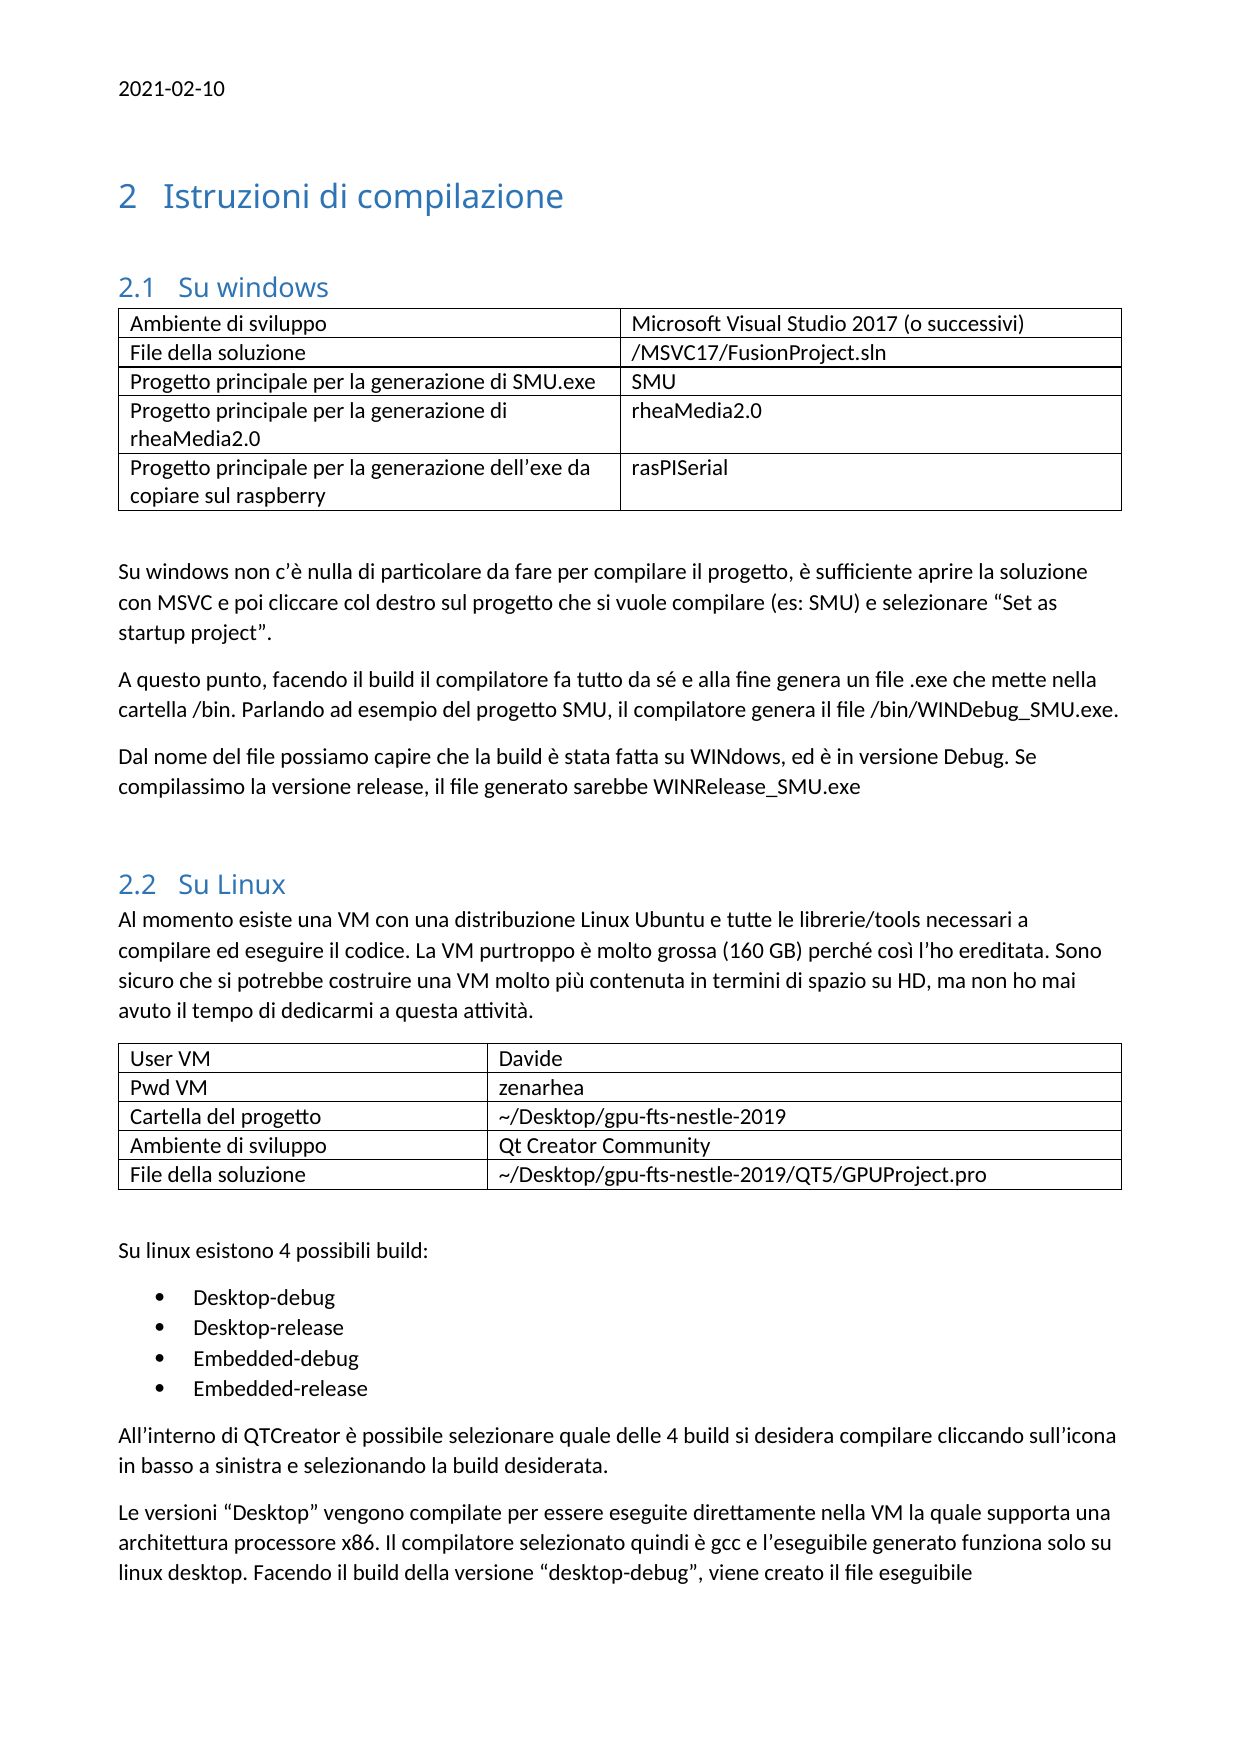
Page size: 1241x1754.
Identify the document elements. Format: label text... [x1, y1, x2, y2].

table_cell rheaMedia2.0 [621, 396, 1121, 452]
list Desktop-release [156, 1313, 1122, 1341]
text Su windows non c’è nulla di particolare da fare per compilare il progetto, è sufficiente aprire la soluzione con MSVC e poi cliccare col destro sul progetto che si vuole compilare (es: SMU) e selezionare “Set as startup project”. [118, 557, 1122, 646]
table_cell ~/Desktop/gpu-fts-nestle-2019 [488, 1102, 1121, 1130]
list Embedded-release [156, 1374, 1122, 1402]
table_cell zenarhea [488, 1073, 1121, 1101]
table_cell Qt Creator Community [488, 1131, 1121, 1159]
text Su linux esistono 4 possibili build: [118, 1236, 1122, 1264]
text Al momento esiste una VM con una distribuzione Linux Ubuntu e tutte le librerie/tools necessari a compilare ed eseguire il codice. La VM purtroppo è molto grossa (160 GB) perché così l’ho ereditata. Sono sicuro che si potrebbe costruire una VM molto più contenuta in termini di spazio su HD, ma non ho mai avuto il tempo di dedicarmi a questa attività. [118, 906, 1122, 1024]
table_cell rasPISerial [621, 454, 1121, 509]
table_cell Ambiente di sviluppo [119, 1131, 487, 1159]
table_cell Pwd VM [119, 1073, 487, 1101]
table_cell SMU [621, 368, 1121, 395]
table_cell Progetto principale per la generazione di SMU.exe [119, 368, 620, 395]
table_header User VM [119, 1044, 487, 1072]
table_cell ~/Desktop/gpu-fts-nestle-2019/QT5/GPUProject.pro [488, 1160, 1121, 1188]
text A questo punto, facendo il build il compilatore fa tutto da sé e alla fine genera un file .exe che mette nella cartella /bin. Parlando ad esempio del progetto SMU, il compilatore genera il file /bin/WINDebug_SMU.exe. [118, 665, 1122, 723]
table_cell Progetto principale per la generazione dell’exe da copiare sul raspberry [119, 454, 620, 509]
text Dal nome del file possiamo capire che la build è stata fatta su WINdows, ed è in versione Debug. Se compilassimo la versione release, il file generato sarebbe WINRelease_SMU.exe [118, 742, 1122, 800]
table_header Microsoft Visual Studio 2017 (o successivi) [621, 309, 1121, 337]
subtitle Istruzioni di compilazione [118, 173, 1122, 218]
table_header Ambiente di sviluppo [119, 309, 620, 337]
list Embedded-debug [156, 1344, 1122, 1372]
subtitle Su windows [118, 268, 1122, 305]
table_cell File della soluzione [119, 1160, 487, 1188]
table_header Davide [488, 1044, 1121, 1072]
list Desktop-debug [156, 1283, 1122, 1311]
table_cell Progetto principale per la generazione di rheaMedia2.0 [119, 396, 620, 452]
text All’interno di QTCreator è possibile selezionare quale delle 4 build si desidera compilare cliccando sull’icona in basso a sinistra e selezionando la build desiderata. [118, 1421, 1122, 1479]
table_cell /MSVC17/FusionProject.sln [621, 338, 1121, 366]
table_cell Cartella del progetto [119, 1102, 487, 1130]
table_cell File della soluzione [119, 338, 620, 366]
subtitle Su Linux [118, 866, 1122, 903]
